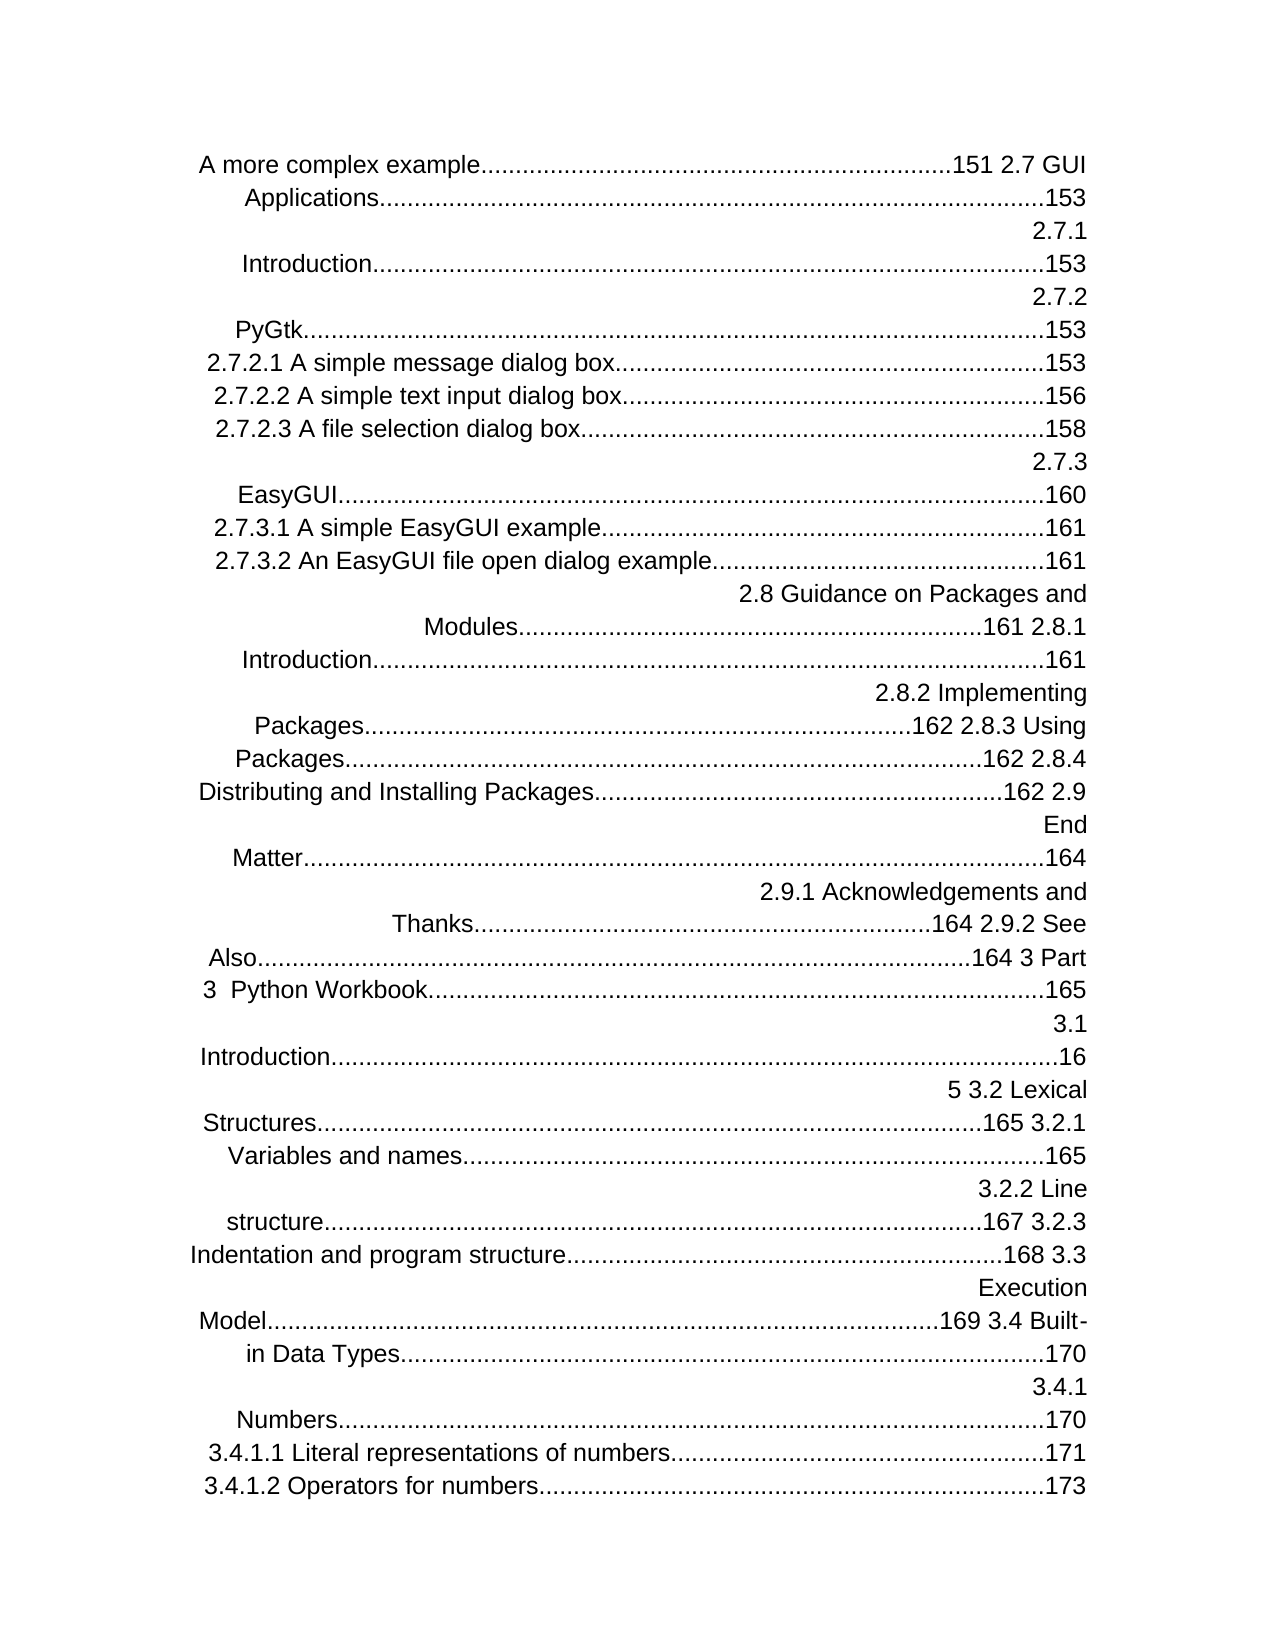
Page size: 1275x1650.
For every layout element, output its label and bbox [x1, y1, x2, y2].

text [187, 150, 1087, 1499]
